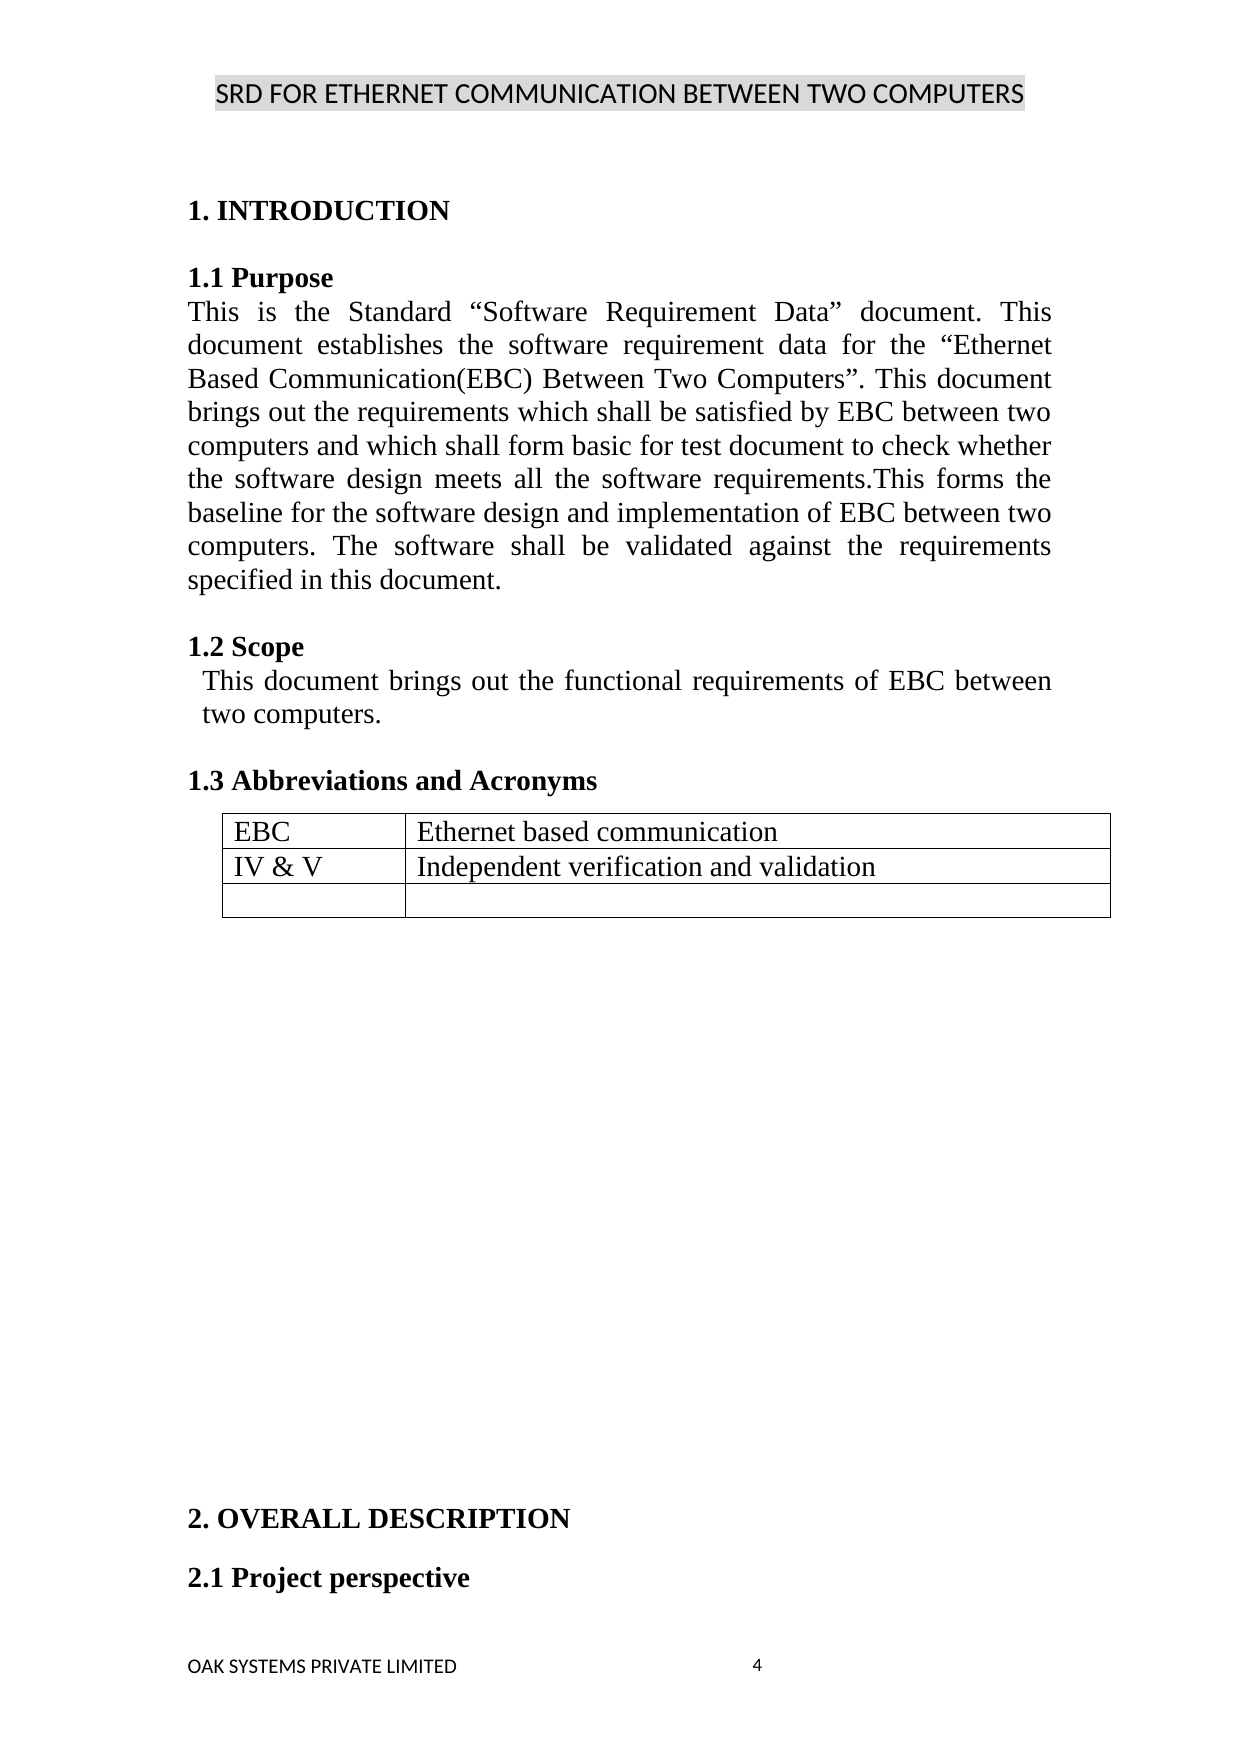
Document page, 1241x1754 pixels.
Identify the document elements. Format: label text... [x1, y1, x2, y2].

table_cell Independent verification and validation [406, 849, 1110, 882]
list OVERALL DESCRIPTION [187, 1501, 1053, 1535]
table_cell [406, 884, 1110, 917]
list This document brings out the functional requirements of EBC between two computers. [202, 663, 1053, 730]
table_cell IV & V [223, 849, 405, 882]
table_header EBC [223, 814, 405, 848]
list Abbreviations and Acronyms [187, 763, 1053, 797]
list Scope [187, 629, 1053, 663]
list INTRODUCTION [187, 193, 1053, 227]
list Purpose [187, 260, 1053, 294]
table_cell [223, 884, 405, 917]
list This is the Standard “Software Requirement Data” document. This document establishes the software requirement data for the “Ethernet Based Communication(EBC) Between Two Computers”. This document brings out the requirements which shall be satisfied by EBC between two computers and which shall form basic for test document to check whether the software design meets all the software requirements.This forms the baseline for the software design and implementation of EBC between two computers. The software shall be validated against the requirements specified in this document. [187, 294, 1053, 596]
table_header Ethernet based communication [406, 814, 1110, 848]
list Project perspective [187, 1560, 1053, 1594]
